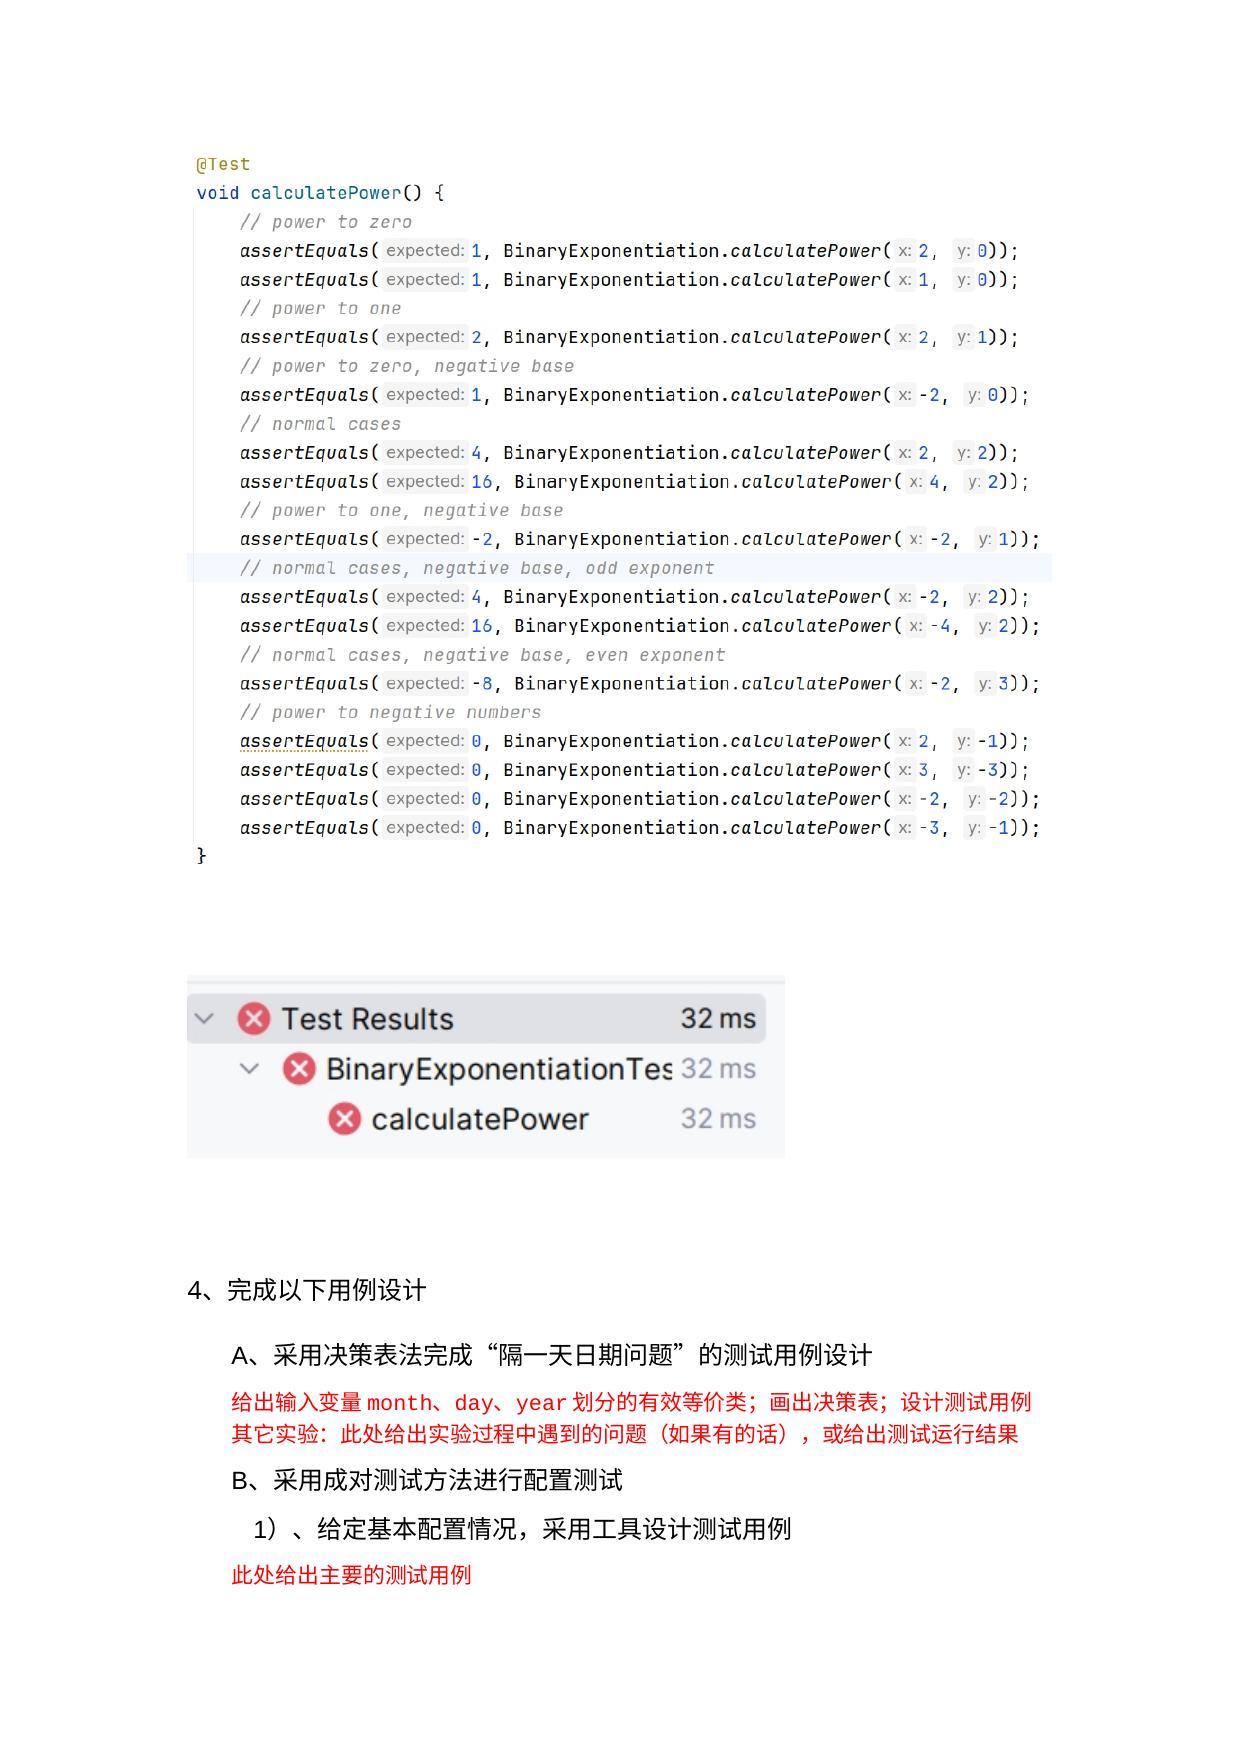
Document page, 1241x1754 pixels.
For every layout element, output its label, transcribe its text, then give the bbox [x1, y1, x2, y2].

text 其它实验：此处给出实验过程中遇到的问题（如果有的话），或给出测试运行结果 [187, 1417, 1053, 1448]
picture [187, 975, 785, 1158]
text B、采用成对测试方法进行配置测试 [231, 1461, 1053, 1497]
picture [187, 149, 1052, 864]
text 1）、给定基本配置情况，采用工具设计测试用例 [253, 1509, 1053, 1546]
text 4、完成以下用例设计 [187, 1270, 1053, 1307]
text 给出输入变量month、day、year划分的有效等价类；画出决策表；设计测试用例 [187, 1384, 1053, 1417]
text 此处给出主要的测试用例 [187, 1558, 1053, 1590]
text A、采用决策表法完成“隔一天日期问题”的测试用例设计 [231, 1336, 1053, 1372]
